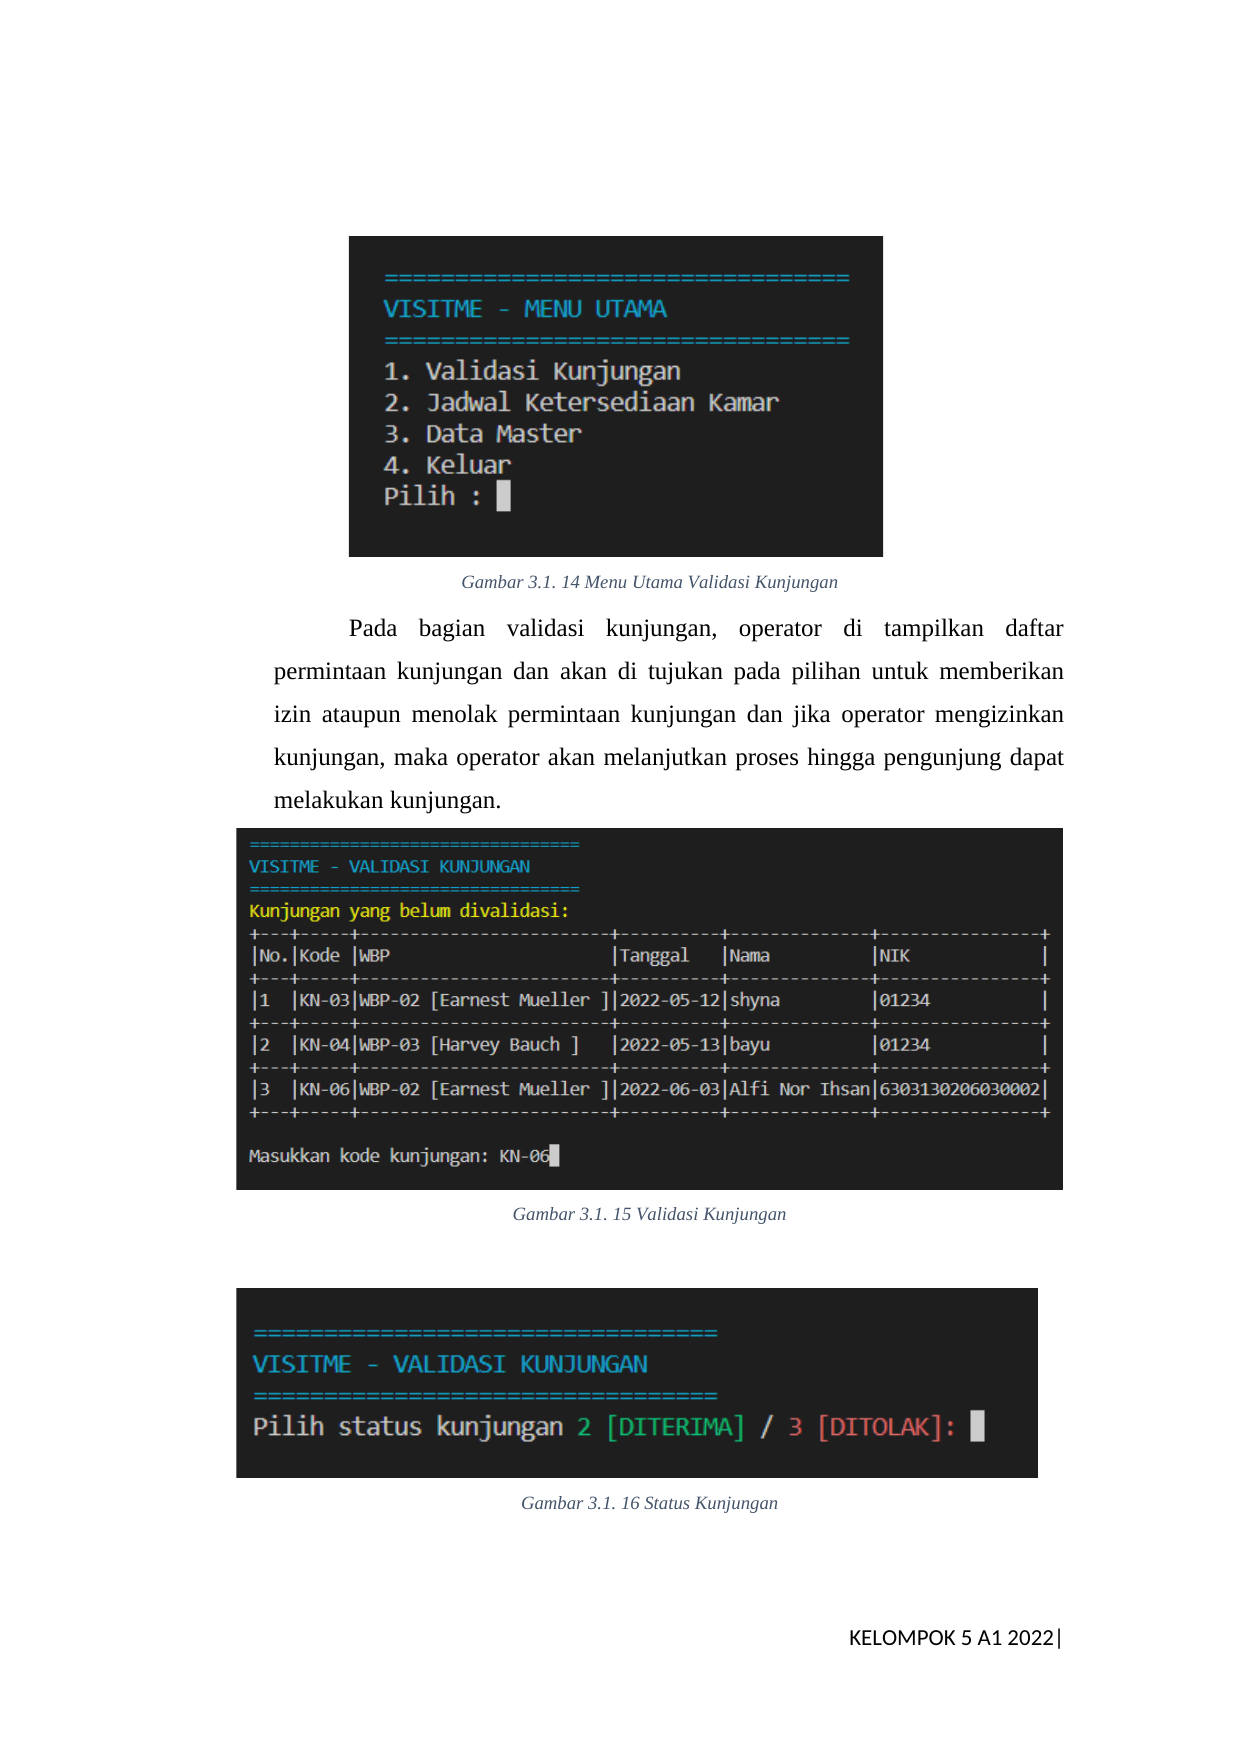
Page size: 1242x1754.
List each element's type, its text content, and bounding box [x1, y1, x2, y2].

text Gambar 3.1. 15 Validasi Kunjungan [236, 1203, 1064, 1225]
picture [236, 1288, 1038, 1478]
picture [236, 828, 1063, 1190]
text Gambar 3.1. 16 Status Kunjungan [236, 1492, 1064, 1513]
picture [348, 236, 884, 557]
list Pada bagian validasi kunjungan, operator di tampilkan daftar permintaan kunjungan dan akan di tujukan pada pilihan untuk memberikan izin ataupun menolak permintaan kunjungan dan jika operator mengizinkan kunjungan, maka operator akan melanjutkan proses hingga pengunjung dapat melakukan kunjungan. [274, 613, 1064, 814]
text Gambar 3.1. 14 Menu Utama Validasi Kunjungan [236, 571, 1064, 592]
